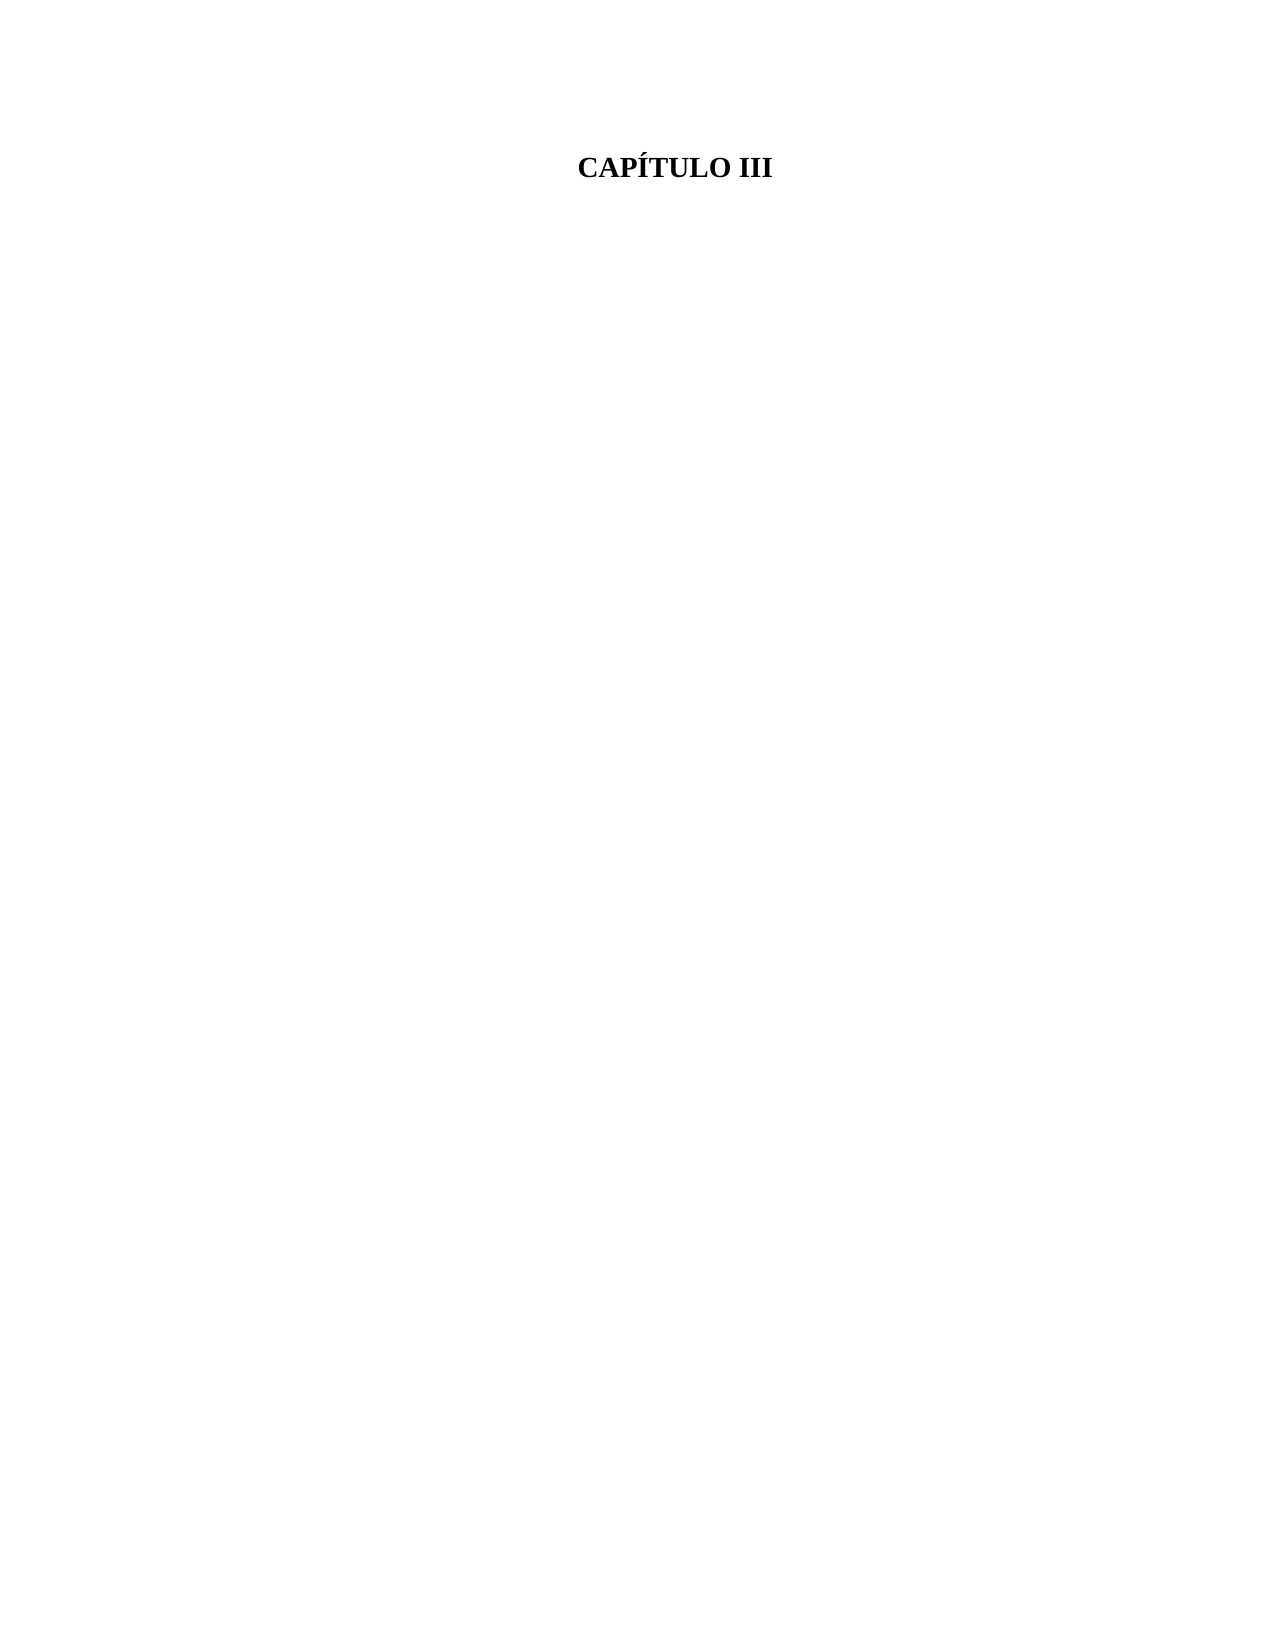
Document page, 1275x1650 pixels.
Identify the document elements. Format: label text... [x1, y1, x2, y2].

text CAPÍTULO III [150, 150, 1125, 183]
